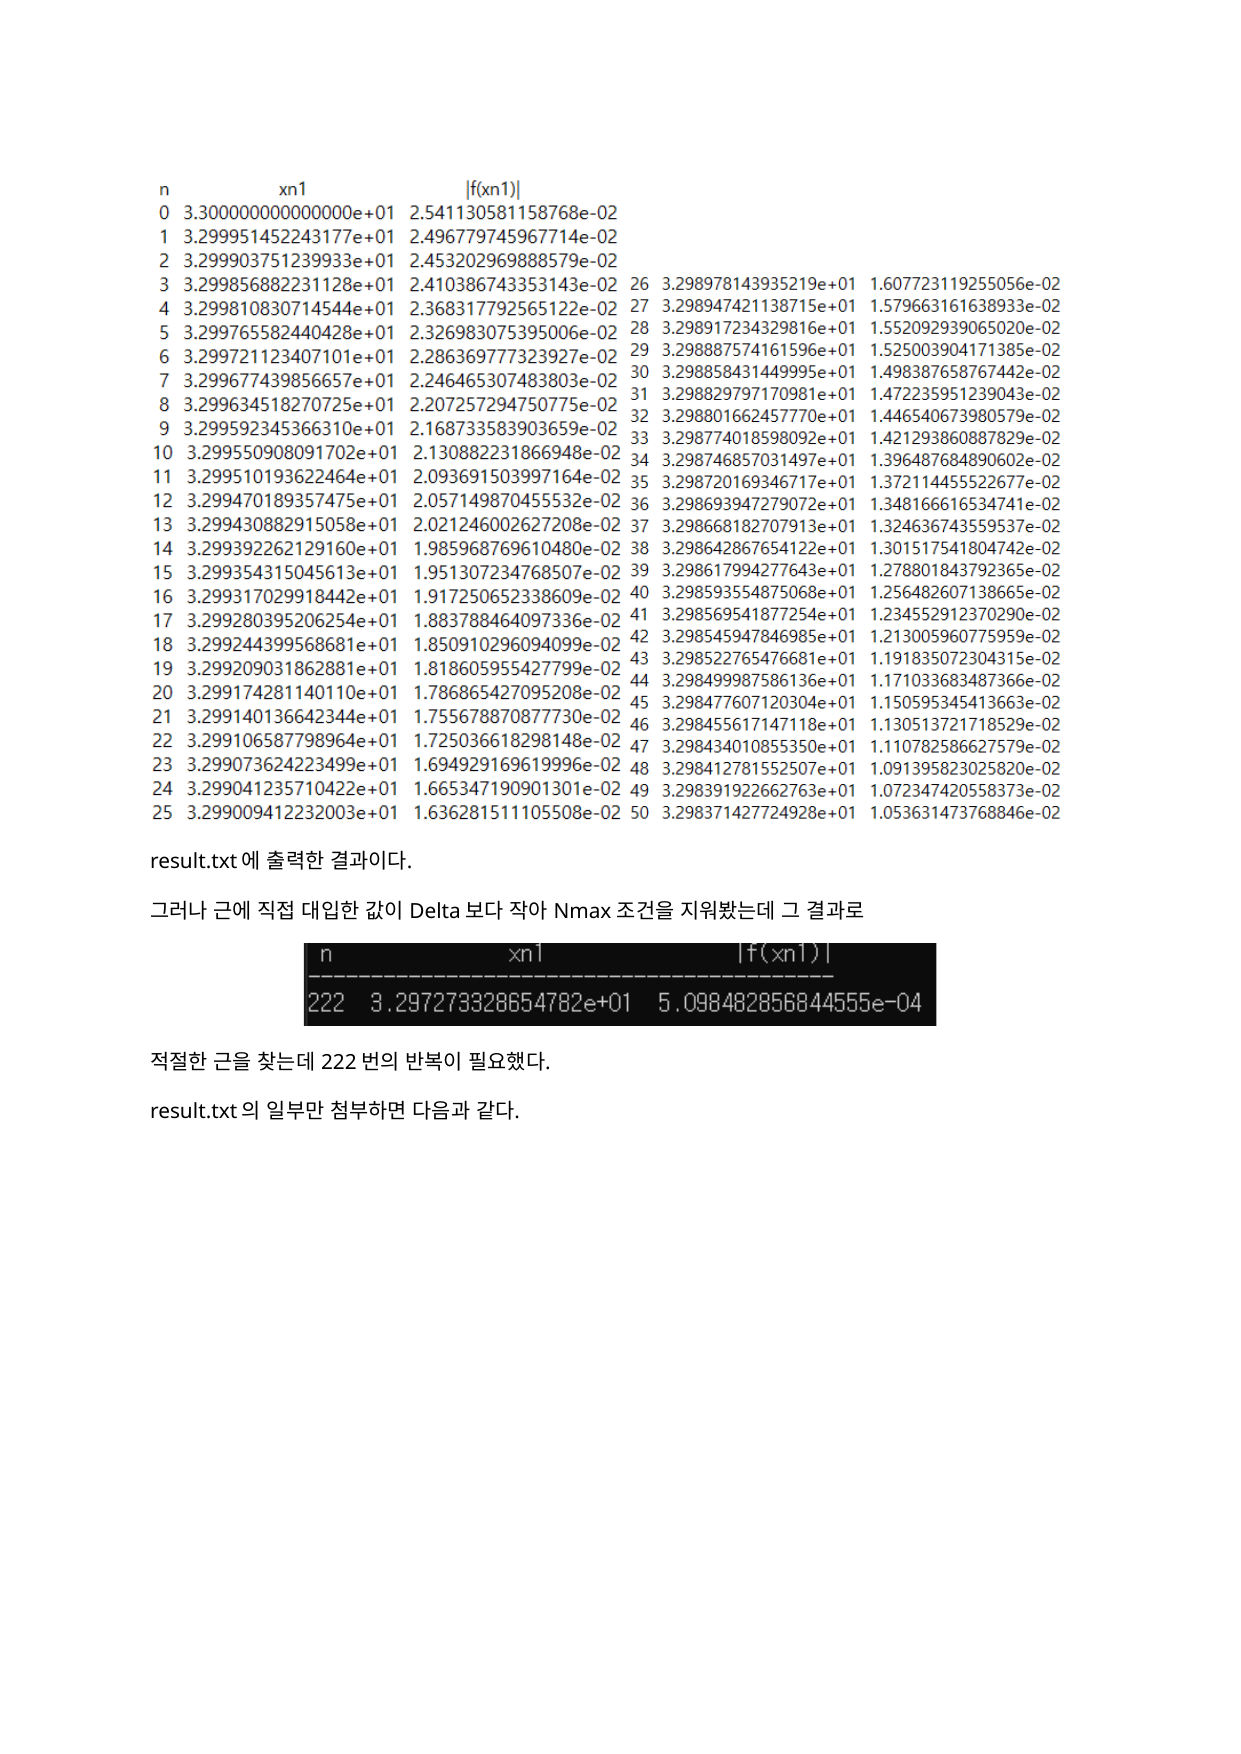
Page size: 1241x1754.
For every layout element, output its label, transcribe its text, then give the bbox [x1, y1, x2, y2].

text 적절한 근을 찾는데 222번의 반복이 필요했다. [150, 1045, 1090, 1075]
picture [303, 943, 937, 1026]
picture [150, 177, 1069, 826]
text 그러나 근에 직접 대입한 값이 Delta보다 작아 Nmax 조건을 지워봤는데 그 결과로 [150, 894, 1090, 924]
text result.txt에 출력한 결과이다. [150, 844, 1090, 875]
text result.txt의 일부만 첨부하면 다음과 같다. [150, 1094, 1090, 1124]
